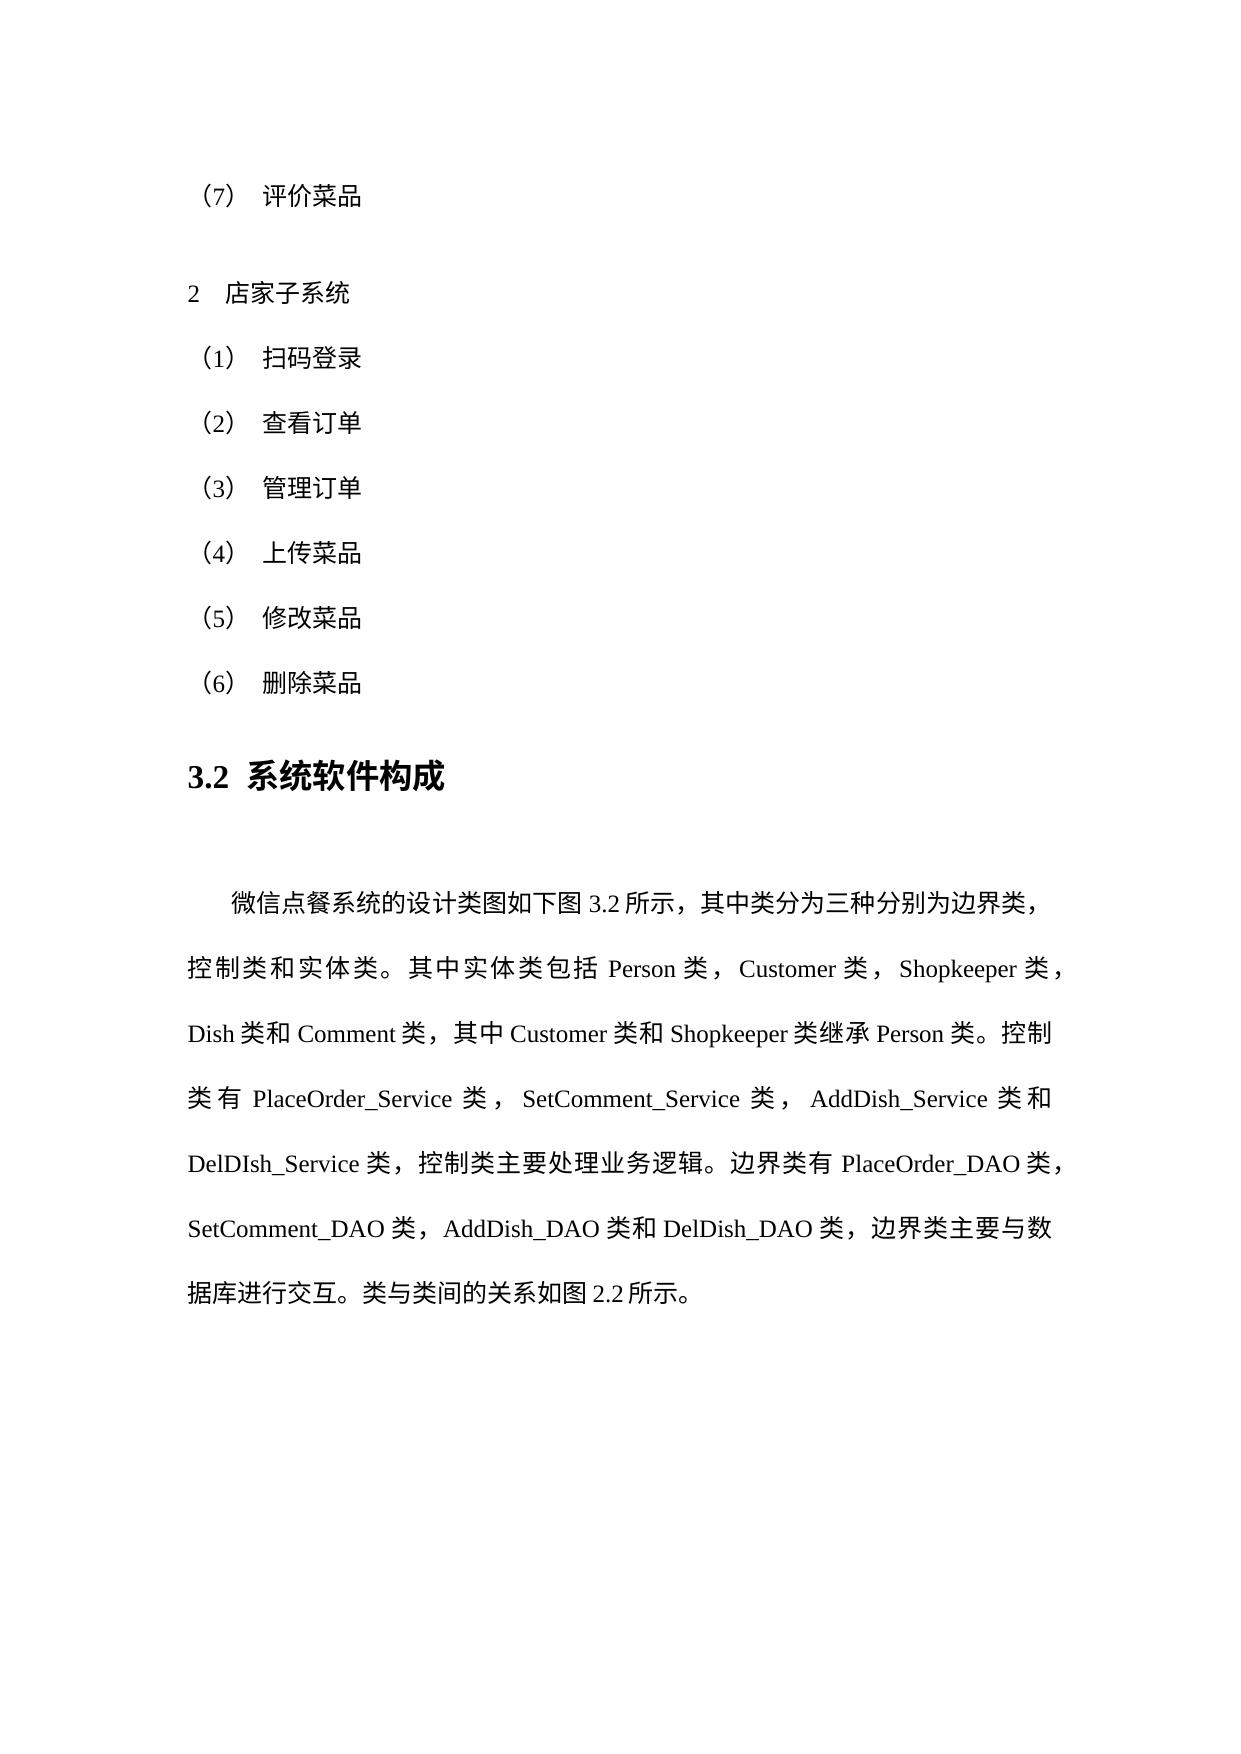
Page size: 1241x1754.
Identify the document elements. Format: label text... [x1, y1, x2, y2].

list 修改菜品 [187, 584, 1053, 649]
list 删除菜品 [187, 649, 1053, 714]
list 管理订单 [187, 454, 1053, 519]
subtitle 3.2 系统软件构成 [187, 742, 1053, 807]
text 微信点餐系统的设计类图如下图3.2所示，其中类分为三种分别为边界类，控制类和实体类。其中实体类包括Person类，Customer类，Shopkeeper类，Dish类和Comment类，其中Customer类和Shopkeeper类继承Person类。控制类有PlaceOrder_Service类，SetComment_Service类，AddDish_Service类和DelDIsh_Service类，控制类主要处理业务逻辑。边界类有PlaceOrder_DAO类，SetComment_DAO类，AddDish_DAO类和DelDish_DAO类，边界类主要与数据库进行交互。类与类间的关系如图2.2所示。 [187, 869, 1053, 1324]
list 扫码登录 [187, 324, 1053, 389]
list 上传菜品 [187, 519, 1053, 584]
list 店家子系统 [187, 259, 1053, 324]
list 评价菜品 [187, 162, 1053, 227]
list 查看订单 [187, 389, 1053, 454]
